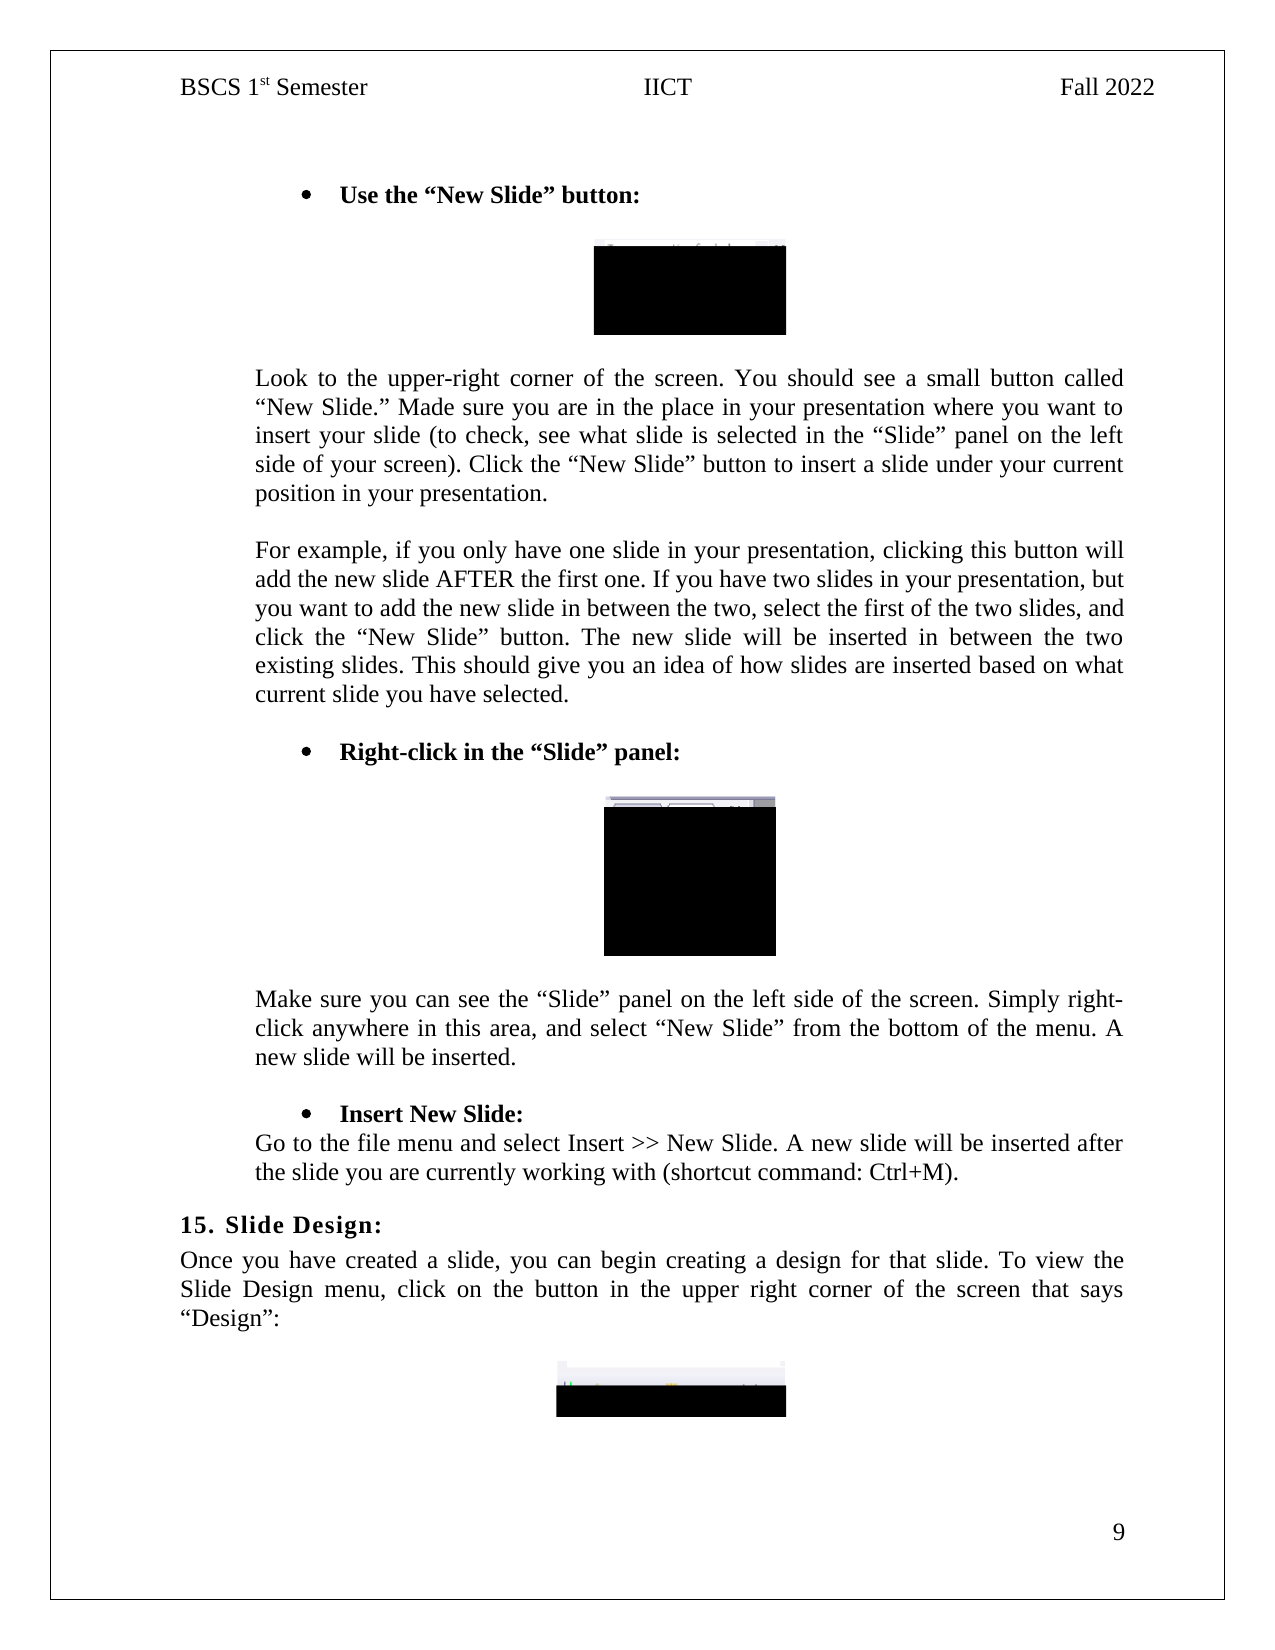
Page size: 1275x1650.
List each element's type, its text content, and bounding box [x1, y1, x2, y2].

list Use the “New Slide” button: [302, 180, 1125, 209]
list Make sure you can see the “Slide” panel on the left side of the screen. Simply right-click anywhere in this area, and select “New Slide” from the bottom of the menu. A new slide will be inserted. [255, 984, 1125, 1070]
list Go to the file menu and select Insert >> New Slide. A new slide will be inserted after the slide you are currently working with (shortcut command: Ctrl+M). [255, 1128, 1125, 1185]
picture [604, 794, 776, 956]
text Once you have created a slide, you can begin creating a design for that slide. To view the Slide Design menu, click on the button in the upper right corner of the screen that says “Design”: [180, 1245, 1125, 1332]
list Right-click in the “Slide” panel: [302, 737, 1125, 766]
list Look to the upper-right corner of the screen. You should see a small button called “New Slide.” Made sure you are in the place in your presentation where you want to insert your slide (to check, see what slide is selected in the “Slide” panel on the left side of your screen). Click the “New Slide” button to insert a slide under your current position in your presentation. [255, 363, 1125, 507]
list Slide Design: [180, 1210, 1125, 1239]
list Insert New Slide: [302, 1099, 1125, 1128]
picture [556, 1360, 787, 1417]
picture [593, 237, 787, 335]
list For example, if you only have one slide in your presentation, clicking this button will add the new slide AFTER the first one. If you have two slides in your presentation, but you want to add the new slide in between the two, select the first of the two slides, and click the “New Slide” button. The new slide will be inserted in between the two existing slides. This should give you an idea of how slides are inserted based on what current slide you have selected. [255, 536, 1125, 708]
